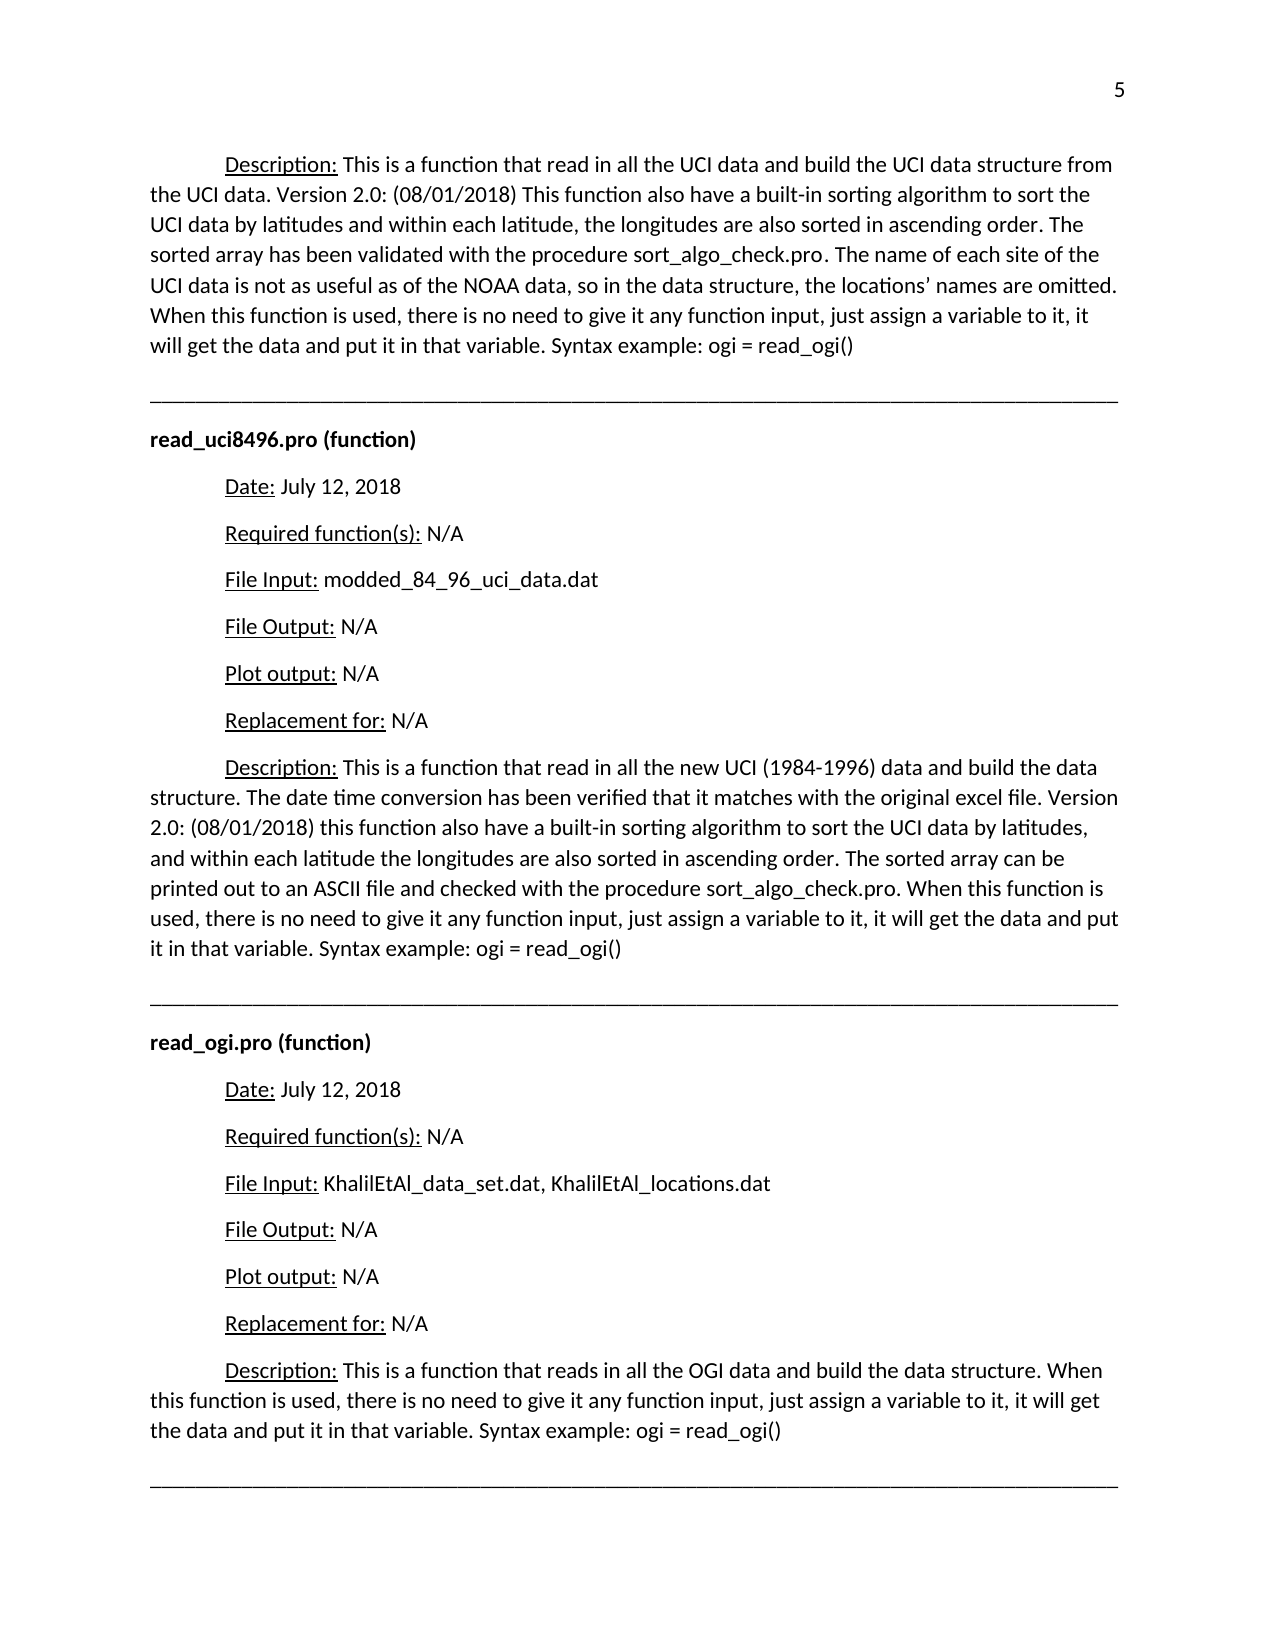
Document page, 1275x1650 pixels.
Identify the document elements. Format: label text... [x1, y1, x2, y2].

text read_uci8496.pro (function) [150, 425, 1125, 453]
text Replacement for: N/A [150, 706, 1125, 734]
text Replacement for: N/A [150, 1309, 1125, 1337]
text read_ogi.pro (function) [150, 1028, 1125, 1056]
text Plot output: N/A [150, 659, 1125, 687]
text File Input: modded_84_96_uci_data.dat [150, 566, 1125, 594]
text Description: This is a function that read in all the UCI data and build the UCI data structure from the UCI data. Version 2.0: (08/01/2018) This function also have a built-in sorting algorithm to sort the UCI data by latitudes and within each latitude, the longitudes are also sorted in ascending order. The sorted array has been validated with the procedure sort_algo_check.pro. The name of each site of the UCI data is not as useful as of the NOAA data, so in the data structure, the locations’ names are omitted. When this function is used, there is no need to give it any function input, just assign a variable to it, it will get the data and put it in that variable. Syntax example: ogi = read_ogi() [150, 150, 1125, 359]
text _____________________________________________________________________________________ [150, 981, 1125, 1009]
text Plot output: N/A [150, 1262, 1125, 1291]
text File Input: KhalilEtAl_data_set.dat, KhalilEtAl_locations.dat [150, 1169, 1125, 1197]
text Date: July 12, 2018 [150, 472, 1125, 500]
text Description: This is a function that read in all the new UCI (1984-1996) data and build the data structure. The date time conversion has been verified that it matches with the original excel file. Version 2.0: (08/01/2018) this function also have a built-in sorting algorithm to sort the UCI data by latitudes, and within each latitude the longitudes are also sorted in ascending order. The sorted array can be printed out to an ASCII file and checked with the procedure sort_algo_check.pro. When this function is used, there is no need to give it any function input, just assign a variable to it, it will get the data and put it in that variable. Syntax example: ogi = read_ogi() [150, 753, 1125, 962]
text Required function(s): N/A [150, 1122, 1125, 1150]
text Date: July 12, 2018 [150, 1075, 1125, 1103]
text File Output: N/A [150, 1216, 1125, 1244]
text File Output: N/A [150, 612, 1125, 641]
text Required function(s): N/A [150, 519, 1125, 547]
text _____________________________________________________________________________________ [150, 1463, 1125, 1492]
text _____________________________________________________________________________________ [150, 378, 1125, 406]
text Description: This is a function that reads in all the OGI data and build the data structure. When this function is used, there is no need to give it any function input, just assign a variable to it, it will get the data and put it in that variable. Syntax example: ogi = read_ogi() [150, 1356, 1125, 1445]
